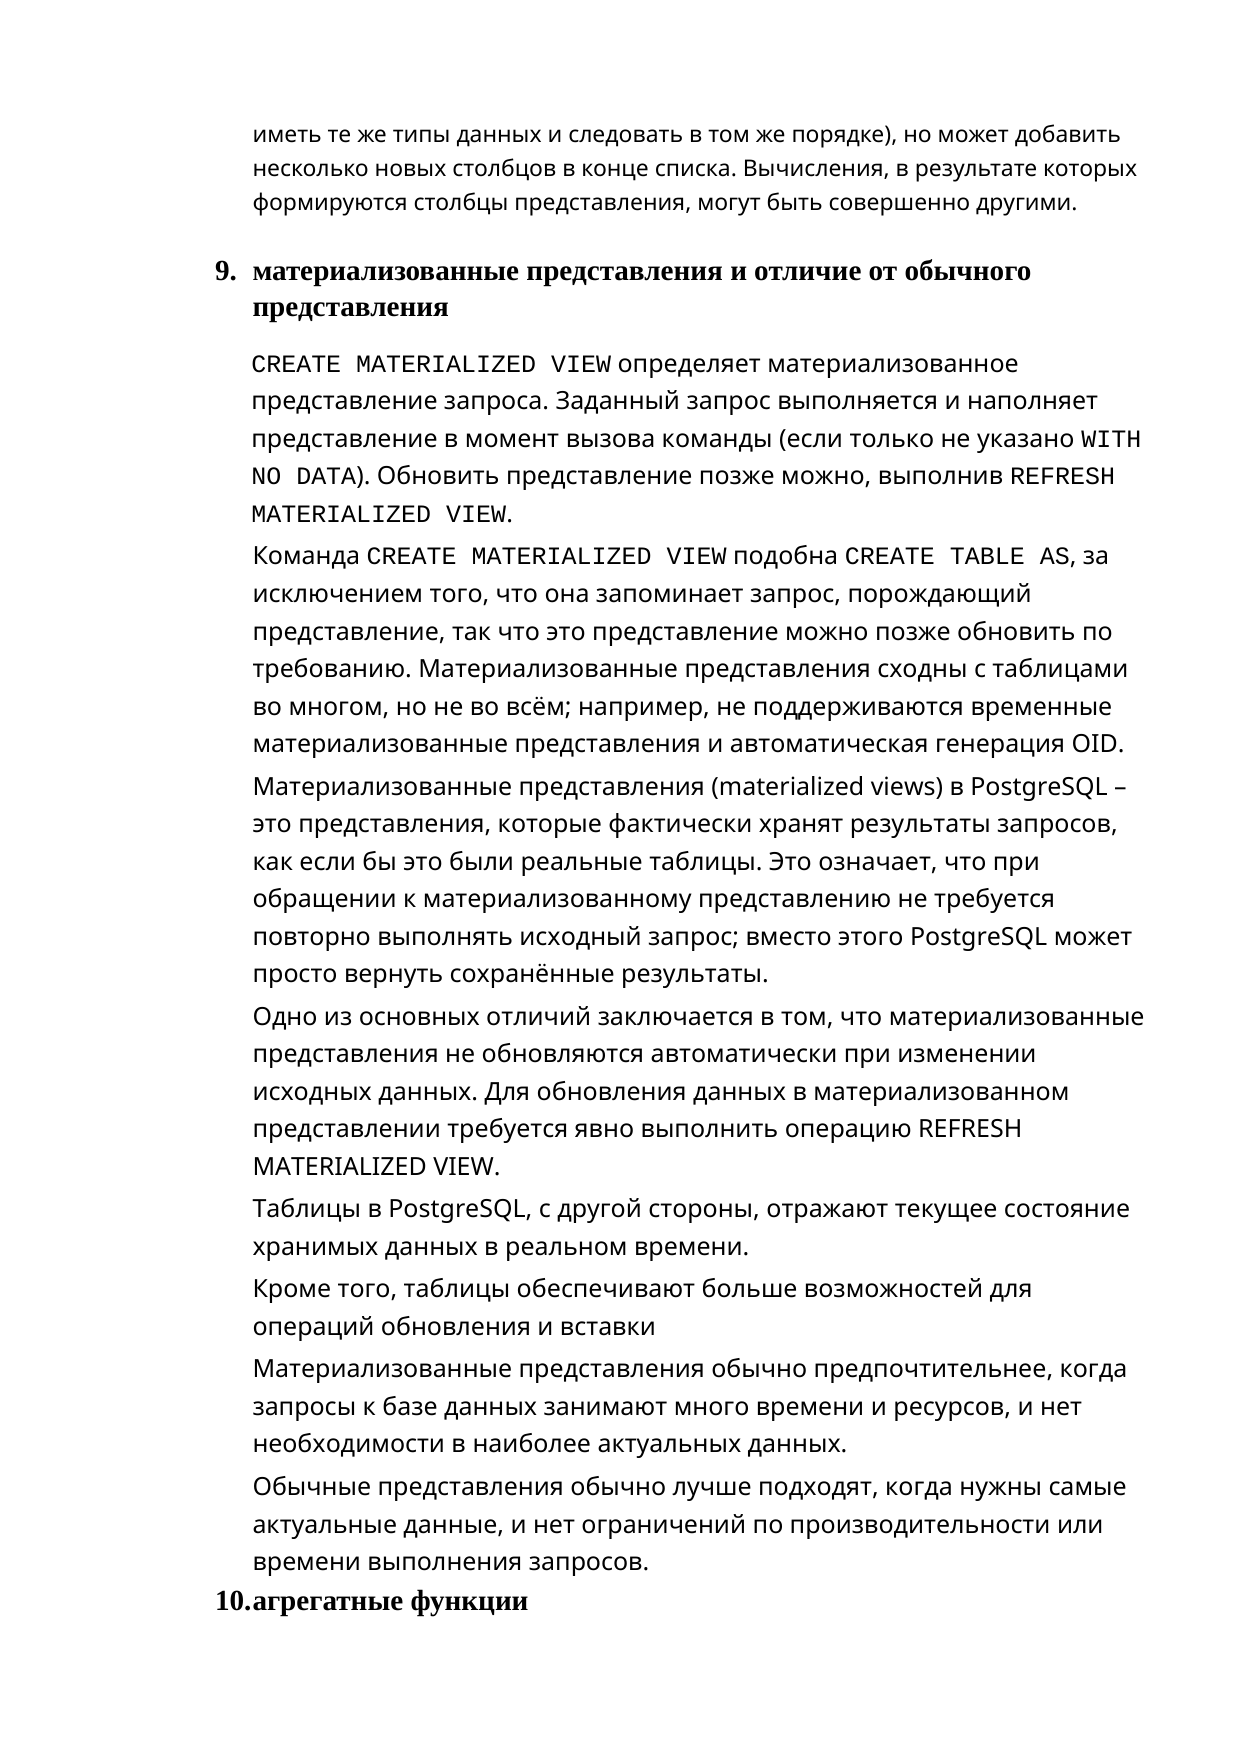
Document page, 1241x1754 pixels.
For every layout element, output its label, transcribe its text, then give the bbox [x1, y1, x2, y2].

list агрегатные функции [215, 1583, 1152, 1616]
text Одно из основных отличий заключается в том, что материализованные представления не обновляются автоматически при изменении исходных данных. Для обновления данных в материализованном представлении требуется явно выполнить операцию REFRESH MATERIALIZED VIEW. [252, 995, 1152, 1182]
text CREATE MATERIALIZED VIEW определяет материализованное представление запроса. Заданный запрос выполняется и наполняет представление в момент вызова команды (если только не указано WITH NO DATA). Обновить представление позже можно, выполнив REFRESH MATERIALIZED VIEW. [251, 342, 1152, 529]
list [252, 118, 1152, 217]
text Материализованные представления обычно предпочтительнее, когда запросы к базе данных занимают много времени и ресурсов, и нет необходимости в наиболее актуальных данных. [252, 1348, 1152, 1460]
text Обычные представления обычно лучше подходят, когда нужны самые актуальные данные, и нет ограничений по производительности или времени выполнения запросов. [252, 1465, 1152, 1578]
text Материализованные представления (materialized views) в PostgreSQL – это представления, которые фактически хранят результаты запросов, как если бы это были реальные таблицы. Это означает, что при обращении к материализованному представлению не требуется повторно выполнять исходный запрос; вместо этого PostgreSQL может просто вернуть сохранённые результаты. [252, 765, 1152, 990]
text Кроме того, таблицы обеспечивают больше возможностей для операций обновления и вставки [252, 1268, 1152, 1343]
text Таблицы в PostgreSQL, с другой стороны, отражают текущее состояние хранимых данных в реальном времени. [252, 1187, 1152, 1262]
text Команда CREATE MATERIALIZED VIEW подобна CREATE TABLE AS, за исключением того, что она запоминает запрос, порождающий представление, так что это представление можно позже обновить по требованию. Материализованные представления сходны с таблицами во многом, но не во всём; например, не поддерживаются временные материализованные представления и автоматическая генерация OID. [252, 535, 1152, 760]
list материализованные представления и отличие от обычного представления [215, 253, 1152, 323]
